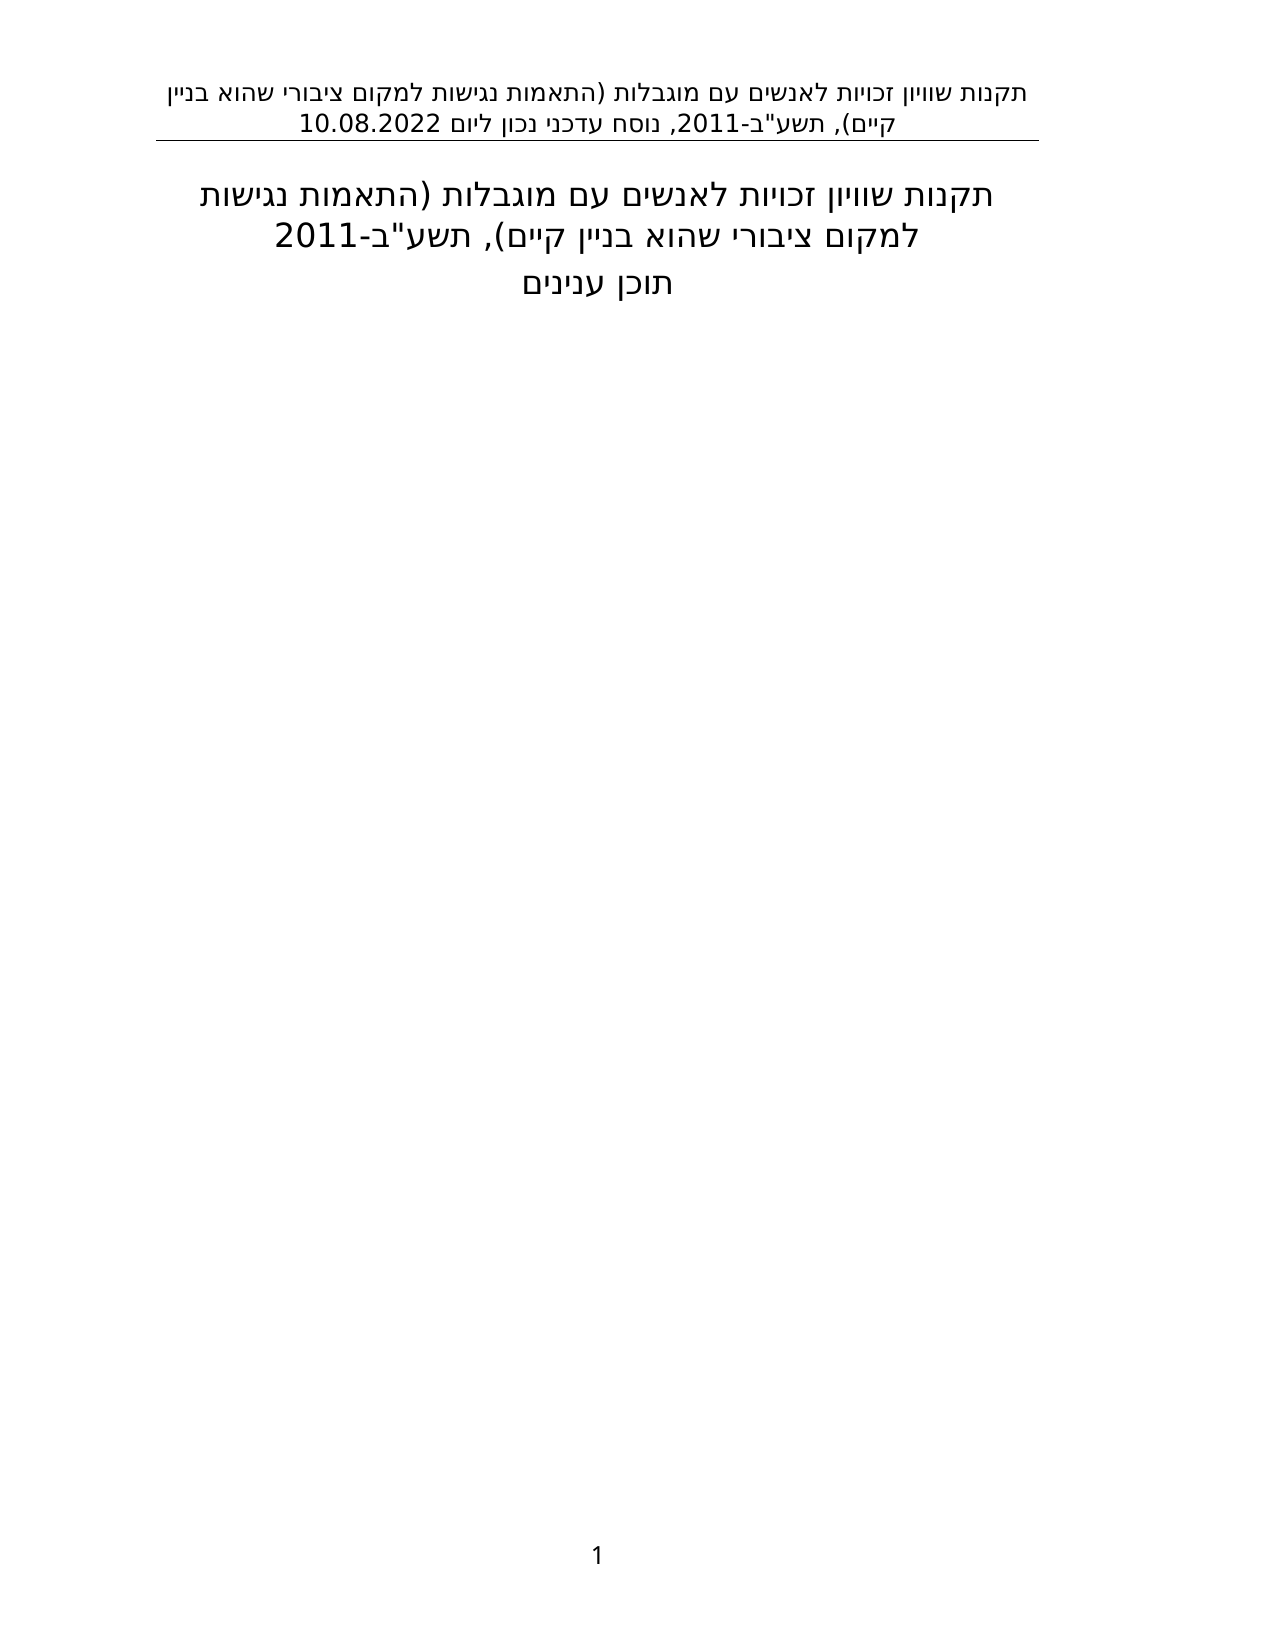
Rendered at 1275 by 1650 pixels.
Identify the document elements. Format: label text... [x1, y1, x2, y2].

text תקנות שוויון זכויות לאנשים עם מוגבלות (התאמות נגישות למקום ציבורי שהוא בניין קיים), תשע"ב-2011 [156, 182, 1039, 261]
text תוכן ענינים [156, 270, 1039, 308]
